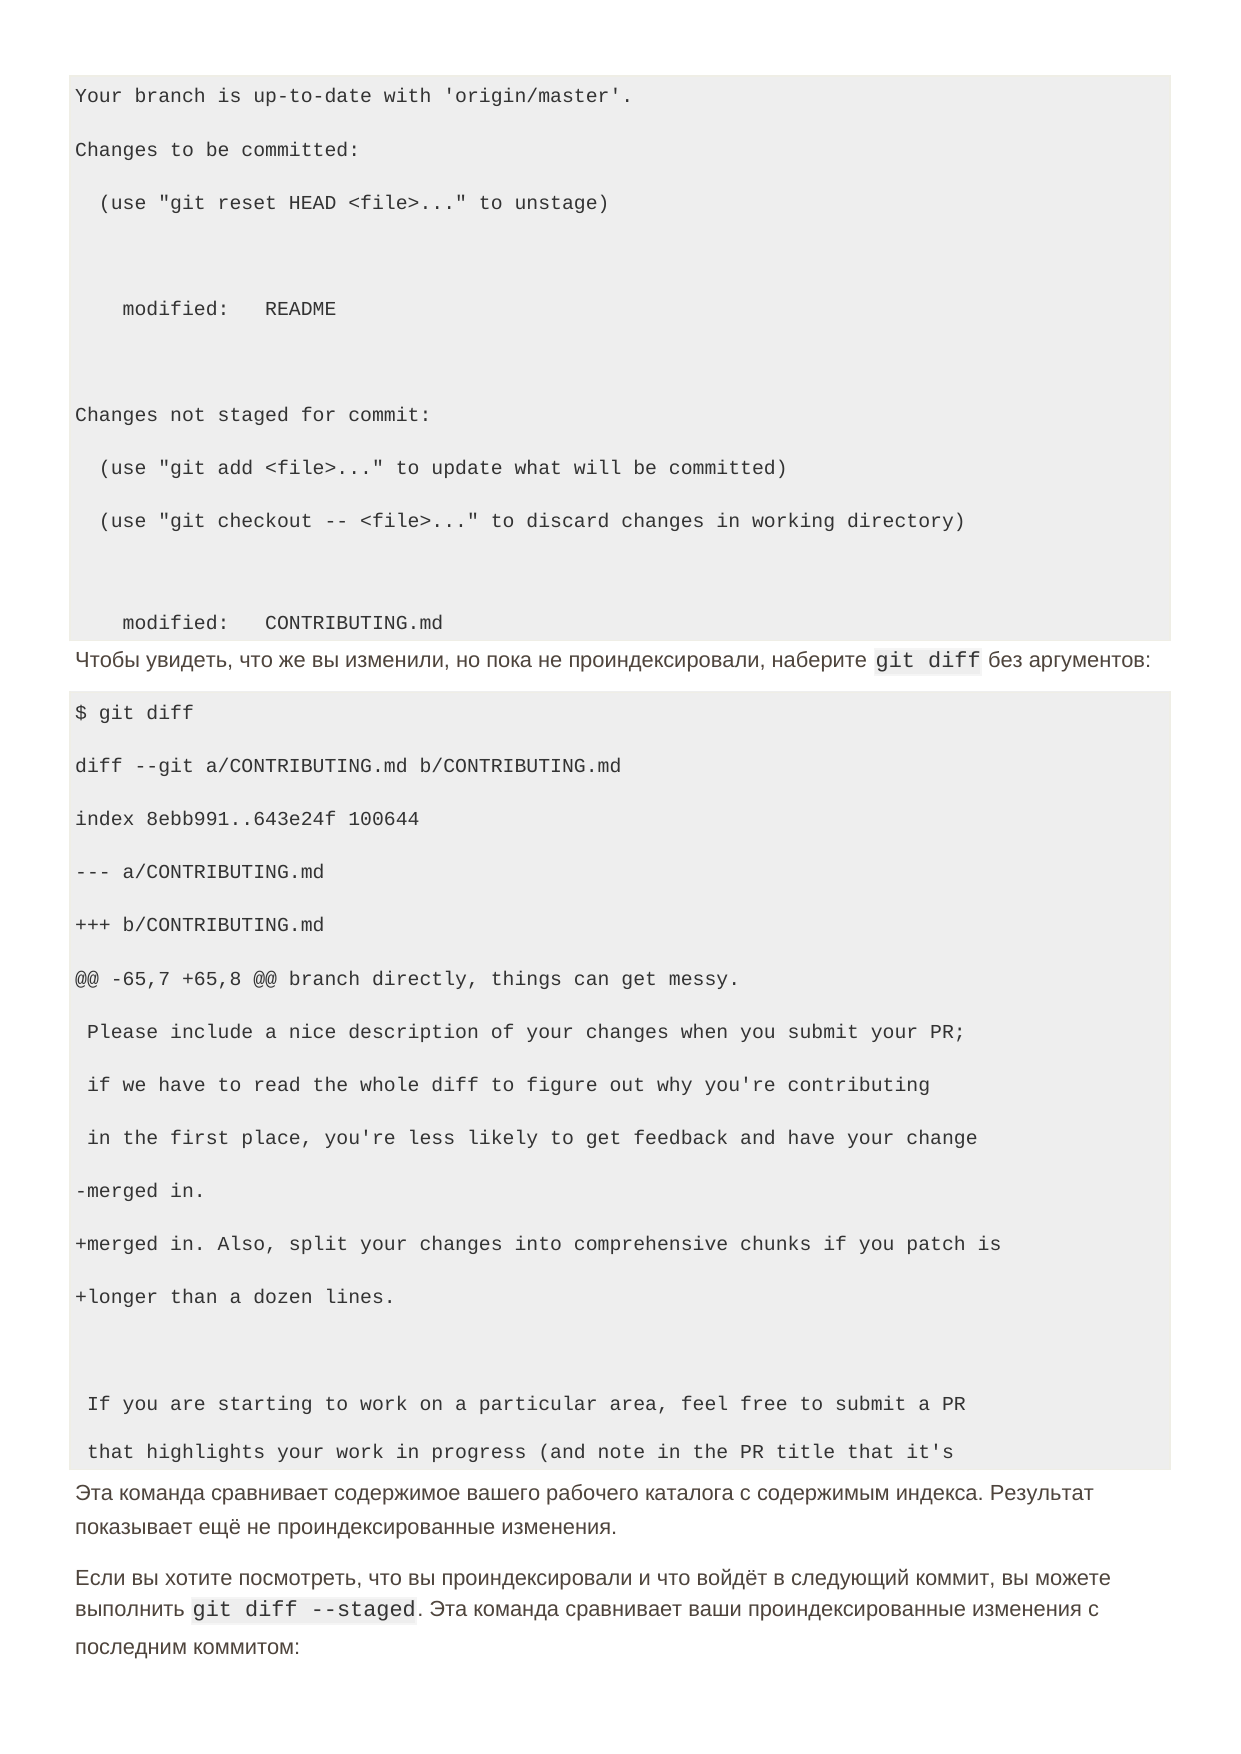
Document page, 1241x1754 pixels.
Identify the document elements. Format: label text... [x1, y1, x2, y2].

text (use "git checkout -- <file>..." to discard changes in working directory) [71, 500, 1169, 534]
text (use "git add <file>..." to update what will be committed) [71, 447, 1169, 481]
text Changes not staged for commit: [71, 394, 1169, 428]
text index 8ebb991..643e24f 100644 [71, 798, 1169, 831]
text modified: README [71, 287, 1169, 321]
text --- a/CONTRIBUTING.md [71, 851, 1169, 884]
text if we have to read the whole diff to figure out why you're contributing [71, 1063, 1169, 1097]
text -merged in. [71, 1169, 1169, 1203]
text Changes to be committed: [71, 128, 1169, 162]
text Если вы хотите посмотреть, что вы проиндексировали и что войдёт в следующий коммит, вы можете выполнить git diff --staged. Эта команда сравнивает ваши проиндексированные изменения с последним коммитом: [75, 1556, 1165, 1659]
text +merged in. Also, split your changes into comprehensive chunks if you patch is [71, 1223, 1169, 1256]
text @@ -65,7 +65,8 @@ branch directly, things can get messy. [71, 957, 1169, 991]
text Эта команда сравнивает содержимое вашего рабочего каталога с содержимым индекса. Результат показывает ещё не проиндексированные изменения. [75, 1470, 1165, 1539]
text $ git diff [71, 693, 1169, 725]
text Your branch is up-to-date with 'origin/master'. [71, 77, 1169, 109]
text in the first place, you're less likely to get feedback and have your change [71, 1116, 1169, 1150]
text diff --git a/CONTRIBUTING.md b/CONTRIBUTING.md [71, 744, 1169, 778]
text If you are starting to work on a particular area, feel free to submit a PR [71, 1382, 1169, 1416]
text +longer than a dozen lines. [71, 1276, 1169, 1309]
text +++ b/CONTRIBUTING.md [71, 904, 1169, 938]
text (use "git reset HEAD <file>..." to unstage) [71, 181, 1169, 215]
text modified: CONTRIBUTING.md [71, 606, 1169, 640]
text Please include a nice description of your changes when you submit your PR; [71, 1010, 1169, 1044]
text that highlights your work in progress (and note in the PR title that it's [71, 1435, 1169, 1469]
text Чтобы увидеть, что же вы изменили, но пока не проиндексировали, наберите git diff без аргументов: [75, 641, 1165, 676]
